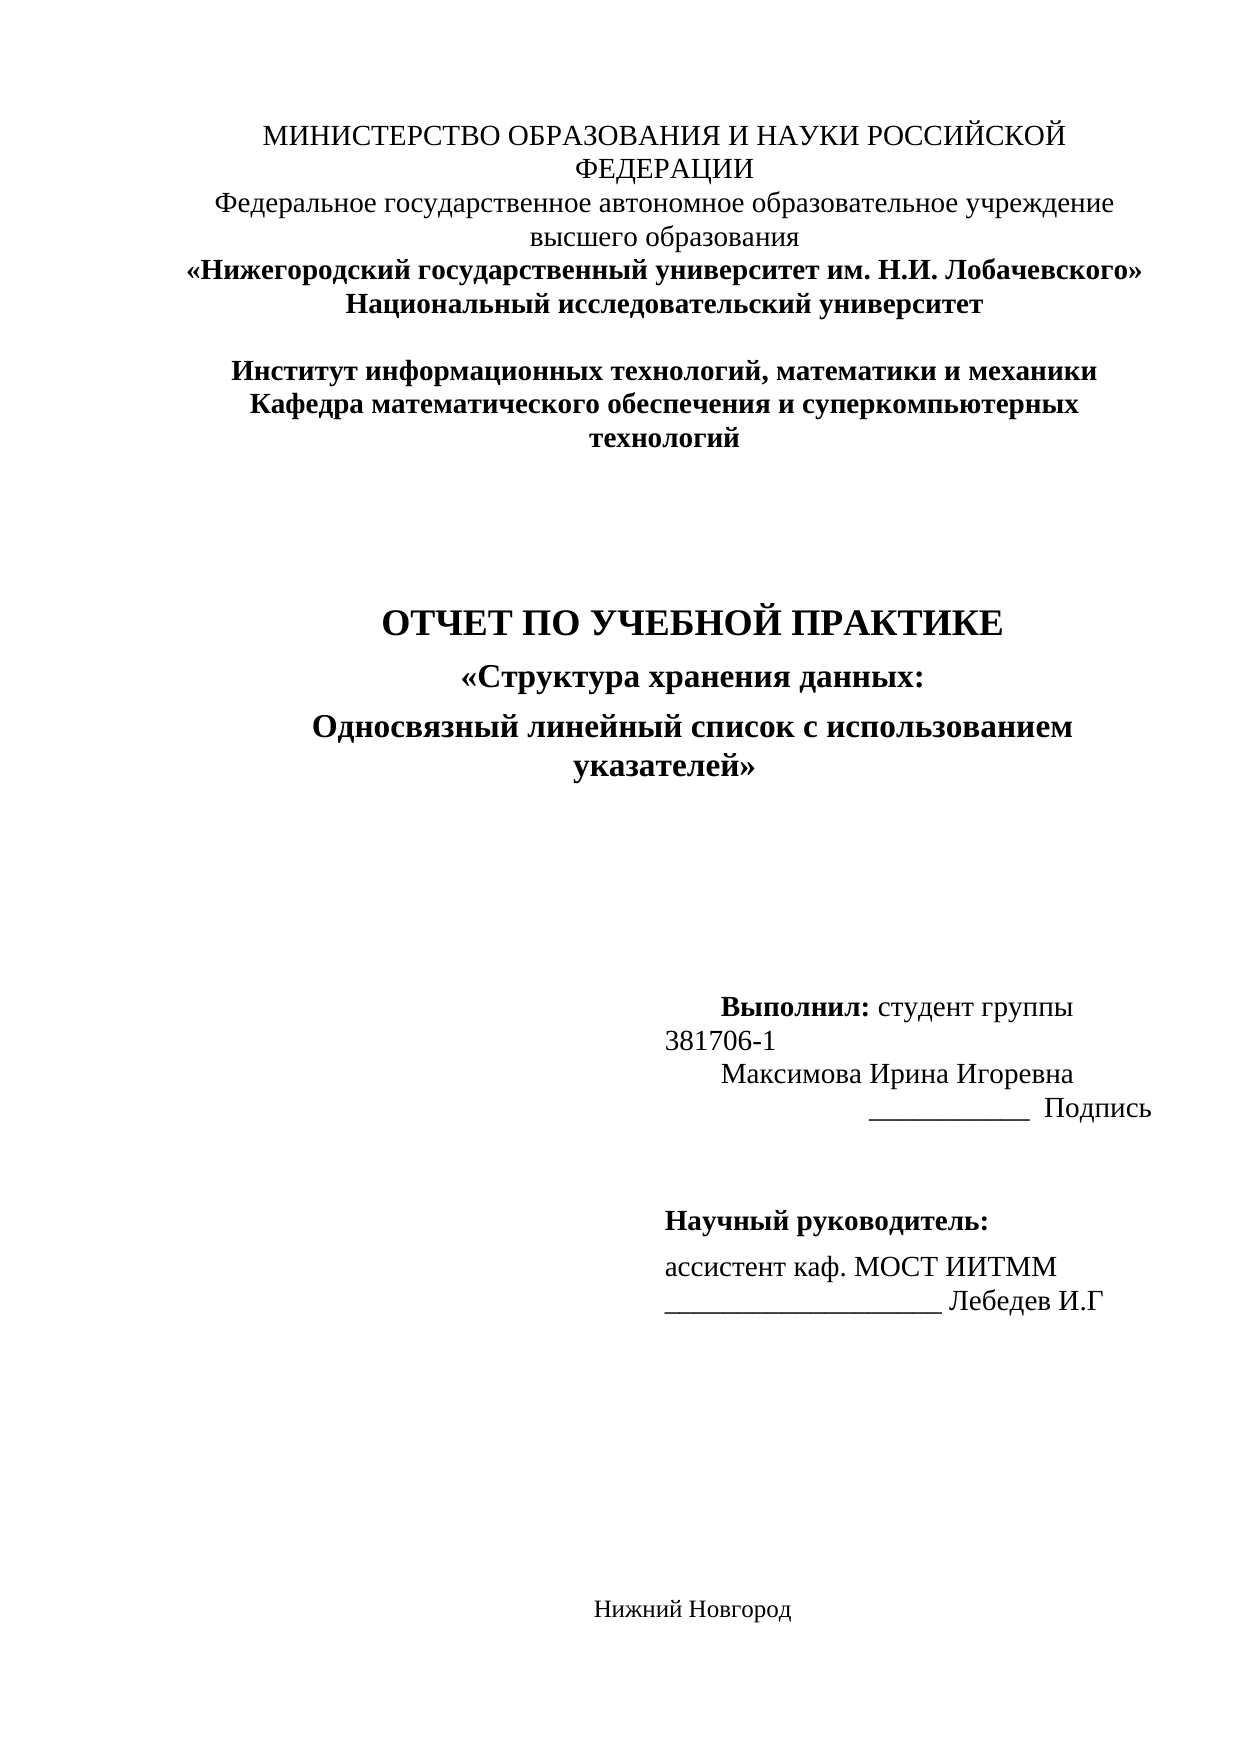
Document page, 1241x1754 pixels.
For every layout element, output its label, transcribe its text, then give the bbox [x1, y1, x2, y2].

text Федеральное государственное автономное образовательное учреждение высшего образования [177, 185, 1152, 252]
text «Нижегородский государственный университет им. Н.И. Лобачевского» [177, 252, 1152, 286]
text Национальный исследовательский университет [177, 286, 1152, 319]
text ассистент каф. МОСТ ИИТММ ___________________ Лебедев И.Г [664, 1249, 1152, 1316]
text Односвязный линейный список с использованием указателей» [177, 707, 1152, 783]
text ___________ Подпись [620, 1090, 1152, 1123]
text Кафедра математического обеспечения и суперкомпьютерных технологий [177, 386, 1152, 453]
text Максимова Ирина Игоревна [664, 1056, 1152, 1090]
text Отчет по учебной практике [177, 600, 1152, 643]
text Нижний Новгород [177, 1594, 1152, 1623]
text Институт информационных технологий, математики и механики [177, 353, 1152, 386]
text Научный руководитель: [664, 1203, 1152, 1237]
text Выполнил: студент группы 381706-1 [664, 989, 1152, 1056]
text МИНИСТЕРСТВО ОБРАЗОВАНИЯ И НАУКИ РОССИЙСКОЙ ФЕДЕРАЦИИ [177, 118, 1152, 185]
text «Структура хранения данных: [177, 656, 1152, 694]
